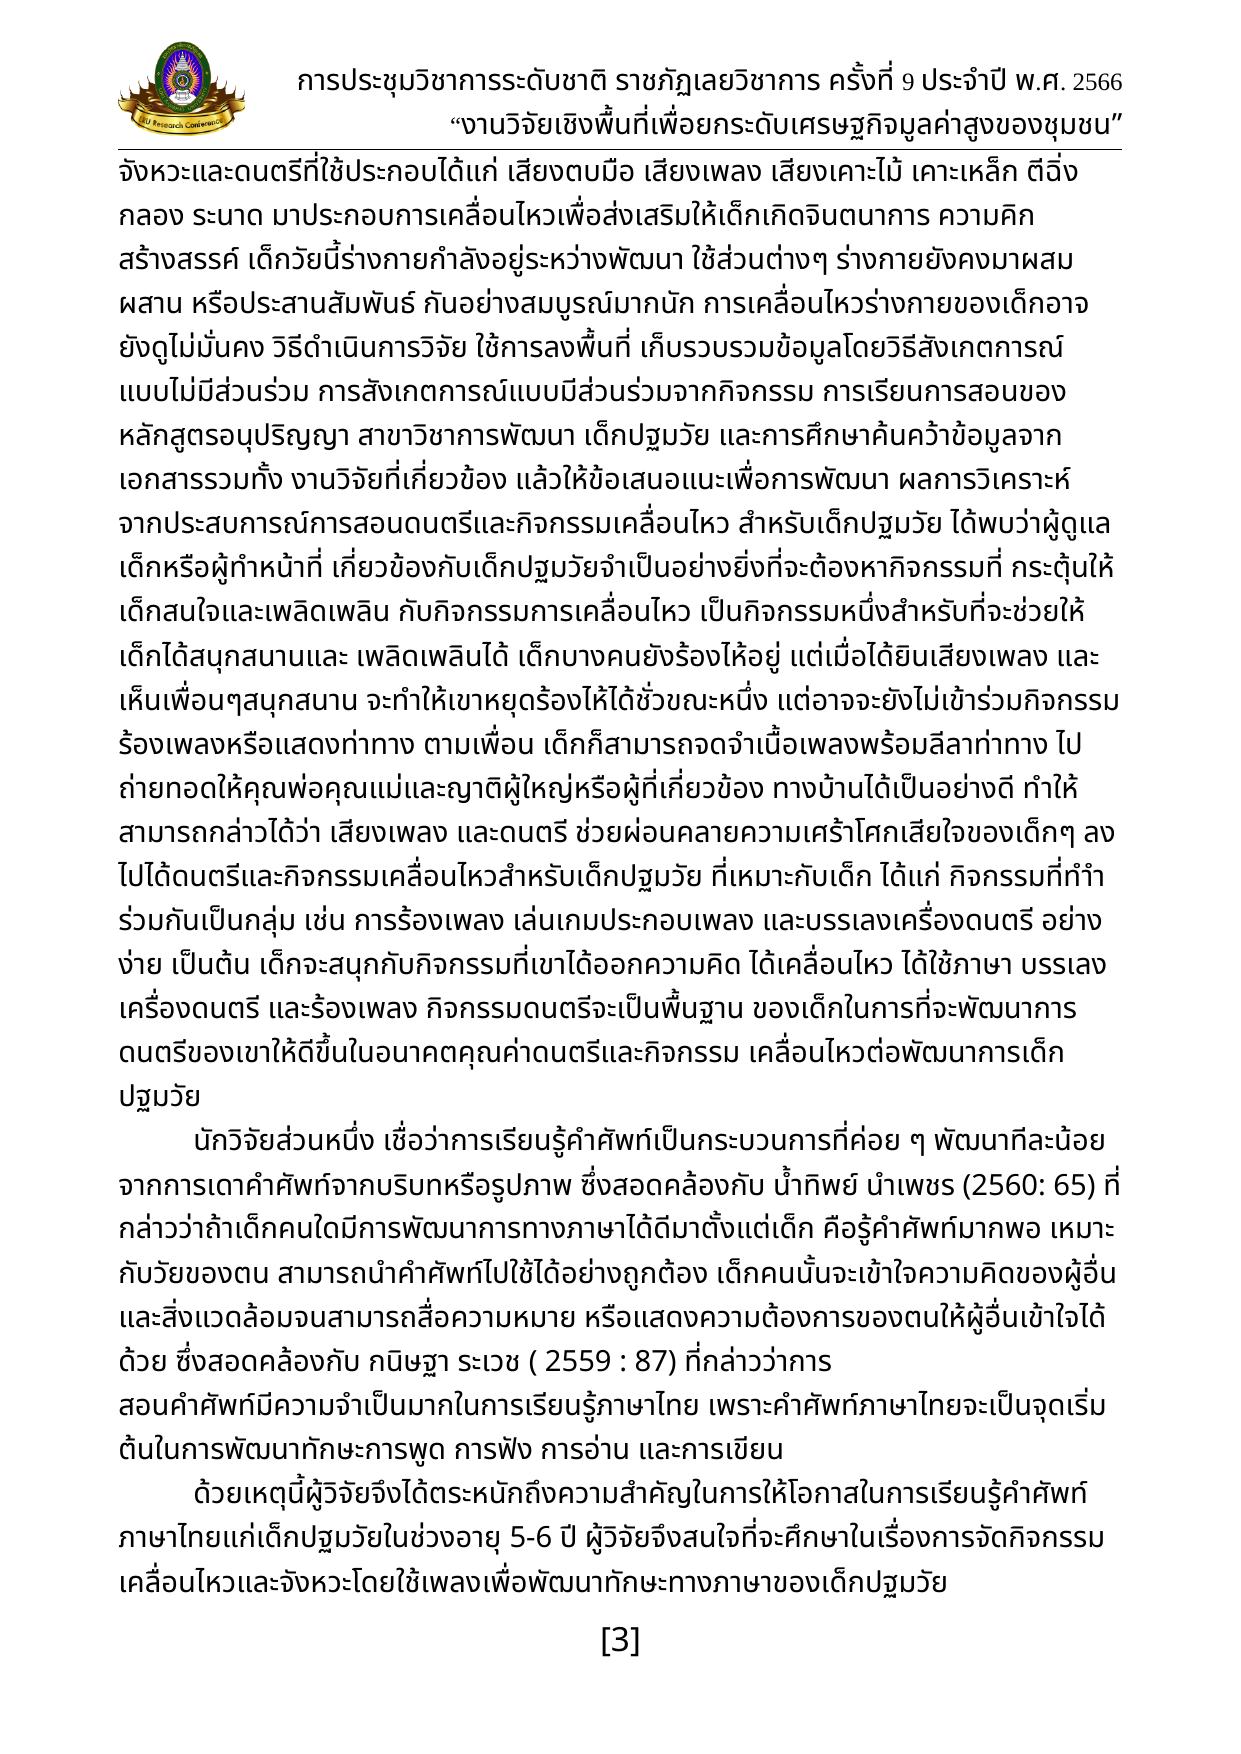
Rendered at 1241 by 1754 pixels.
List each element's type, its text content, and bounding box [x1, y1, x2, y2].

text นักวิจัยส่วนหนึ่ง เชื่อว่าการเรียนรู้คำศัพท์เป็นกระบวนการที่ค่อย ๆ พัฒนาทีละน้อยจากการเดาคำศัพท์จากบริบทหรือรูปภาพ ซึ่งสอดคล้องกับ น้ำทิพย์ นำเพชร (2560: 65) ที่กล่าวว่าถ้าเด็กคนใดมีการพัฒนาการทางภาษาได้ดีมาตั้งแต่เด็ก คือรู้คำศัพท์มากพอ เหมาะกับวัยของตน สามารถนำคำศัพท์ไปใช้ได้อย่างถูกต้อง เด็กคนนั้นจะเข้าใจความคิดของผู้อื่นและสิ่งแวดล้อมจนสามารถสื่อความหมาย หรือแสดงความต้องการของตนให้ผู้อื่นเข้าใจได้ด้วย ซึ่งสอดคล้องกับ กนิษฐา ระเวช ( 2559 : 87) ที่กล่าวว่าการ สอนคำศัพท์มีความจำเป็นมากในการเรียนรู้ภาษาไทย เพราะคำศัพท์ภาษาไทยจะเป็นจุดเริ่มต้นในการพัฒนาทักษะการพูด การฟัง การอ่าน และการเขียน [118, 1120, 1122, 1473]
text ด้วยเหตุนี้ผู้วิจัยจึงได้ตระหนักถึงความสำคัญในการให้โอกาสในการเรียนรู้คำศัพท์ภาษาไทยแก่เด็กปฐมวัยในช่วงอายุ 5-6 ปี ผู้วิจัยจึงสนใจที่จะศึกษาในเรื่องการจัดกิจกรรมเคลื่อนไหวและจังหวะโดยใช้เพลงเพื่อพัฒนาทักษะทางภาษาของเด็กปฐมวัย [118, 1473, 1122, 1605]
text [118, 150, 1122, 1120]
picture [116, 40, 245, 134]
